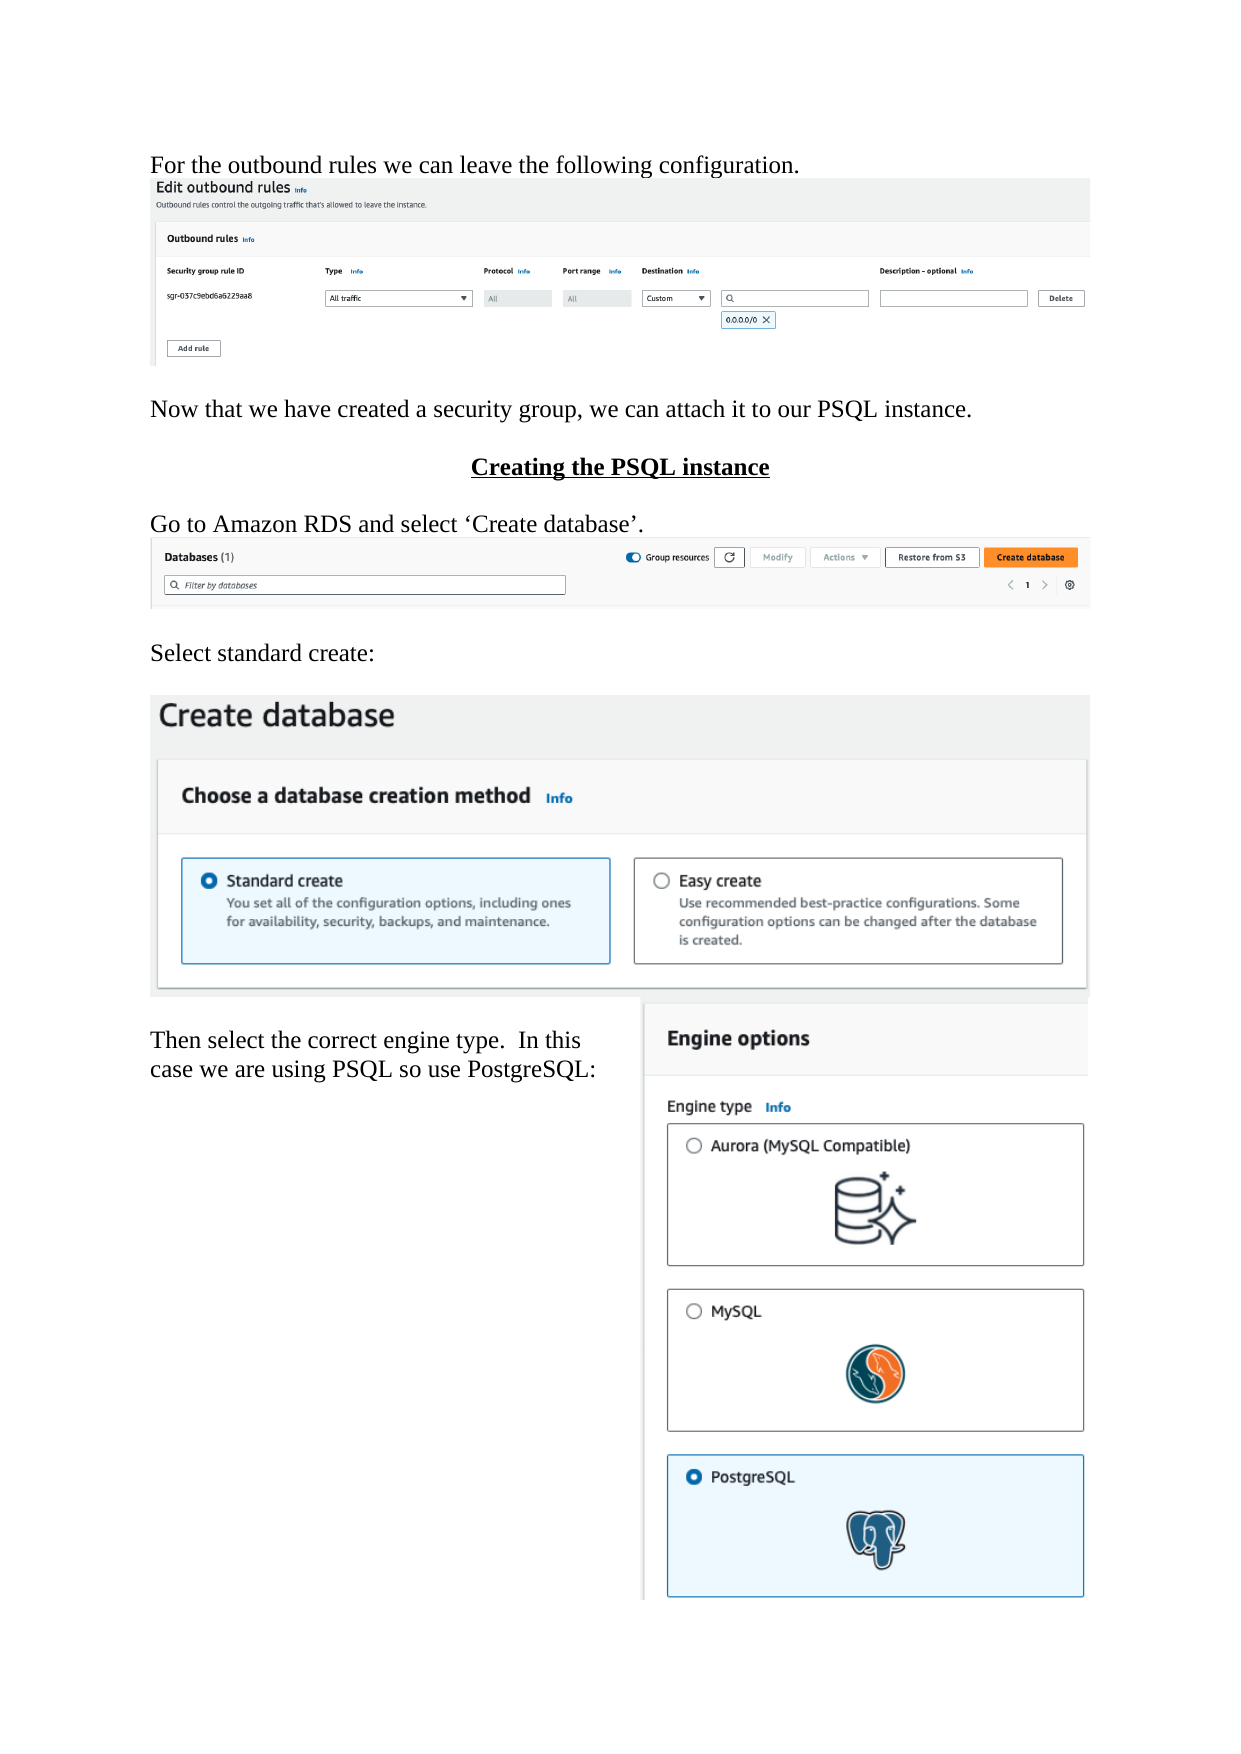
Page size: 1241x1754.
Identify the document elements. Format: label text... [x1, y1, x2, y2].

text Now that we have created a security group, we can attach it to our PSQL instance. [150, 394, 1090, 423]
picture [150, 695, 1091, 1600]
text For the outbound rules we can leave the following configuration. [150, 150, 1090, 178]
text Then select the correct engine type. In this case we are using PSQL so use PostgreSQL: [150, 1025, 640, 1083]
text Select standard create: [150, 638, 1090, 666]
picture [150, 537, 1091, 609]
text Creating the PSQL instance [150, 452, 1090, 480]
picture [150, 178, 1091, 366]
text Go to Amazon RDS and select ‘Create database’. [150, 509, 1090, 537]
